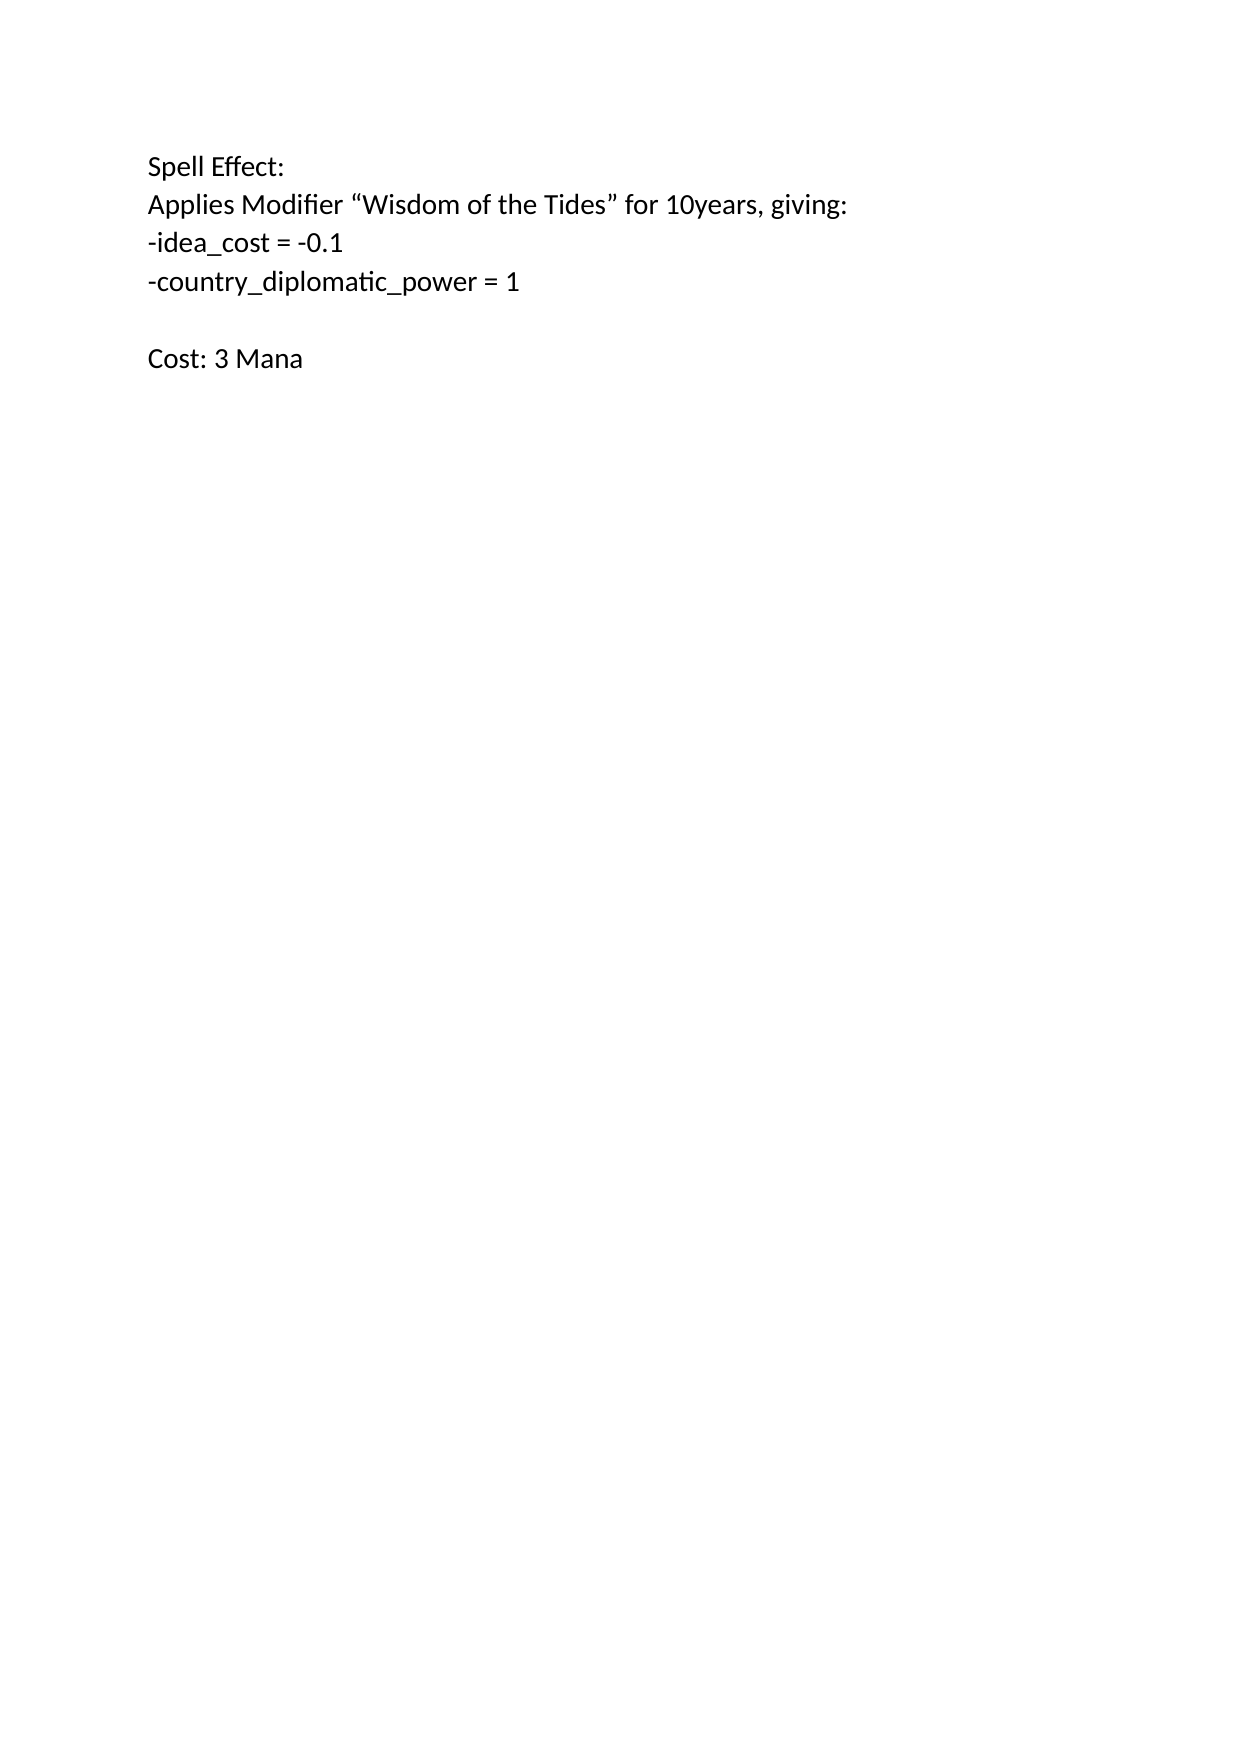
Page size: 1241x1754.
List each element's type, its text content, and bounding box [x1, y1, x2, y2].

text Spell Effect: Applies Modifier “Wisdom of the Tides” for 10years, giving: -idea_cost = -0.1 -country_diplomatic_power = 1 Cost: 3 Mana [148, 148, 1093, 375]
